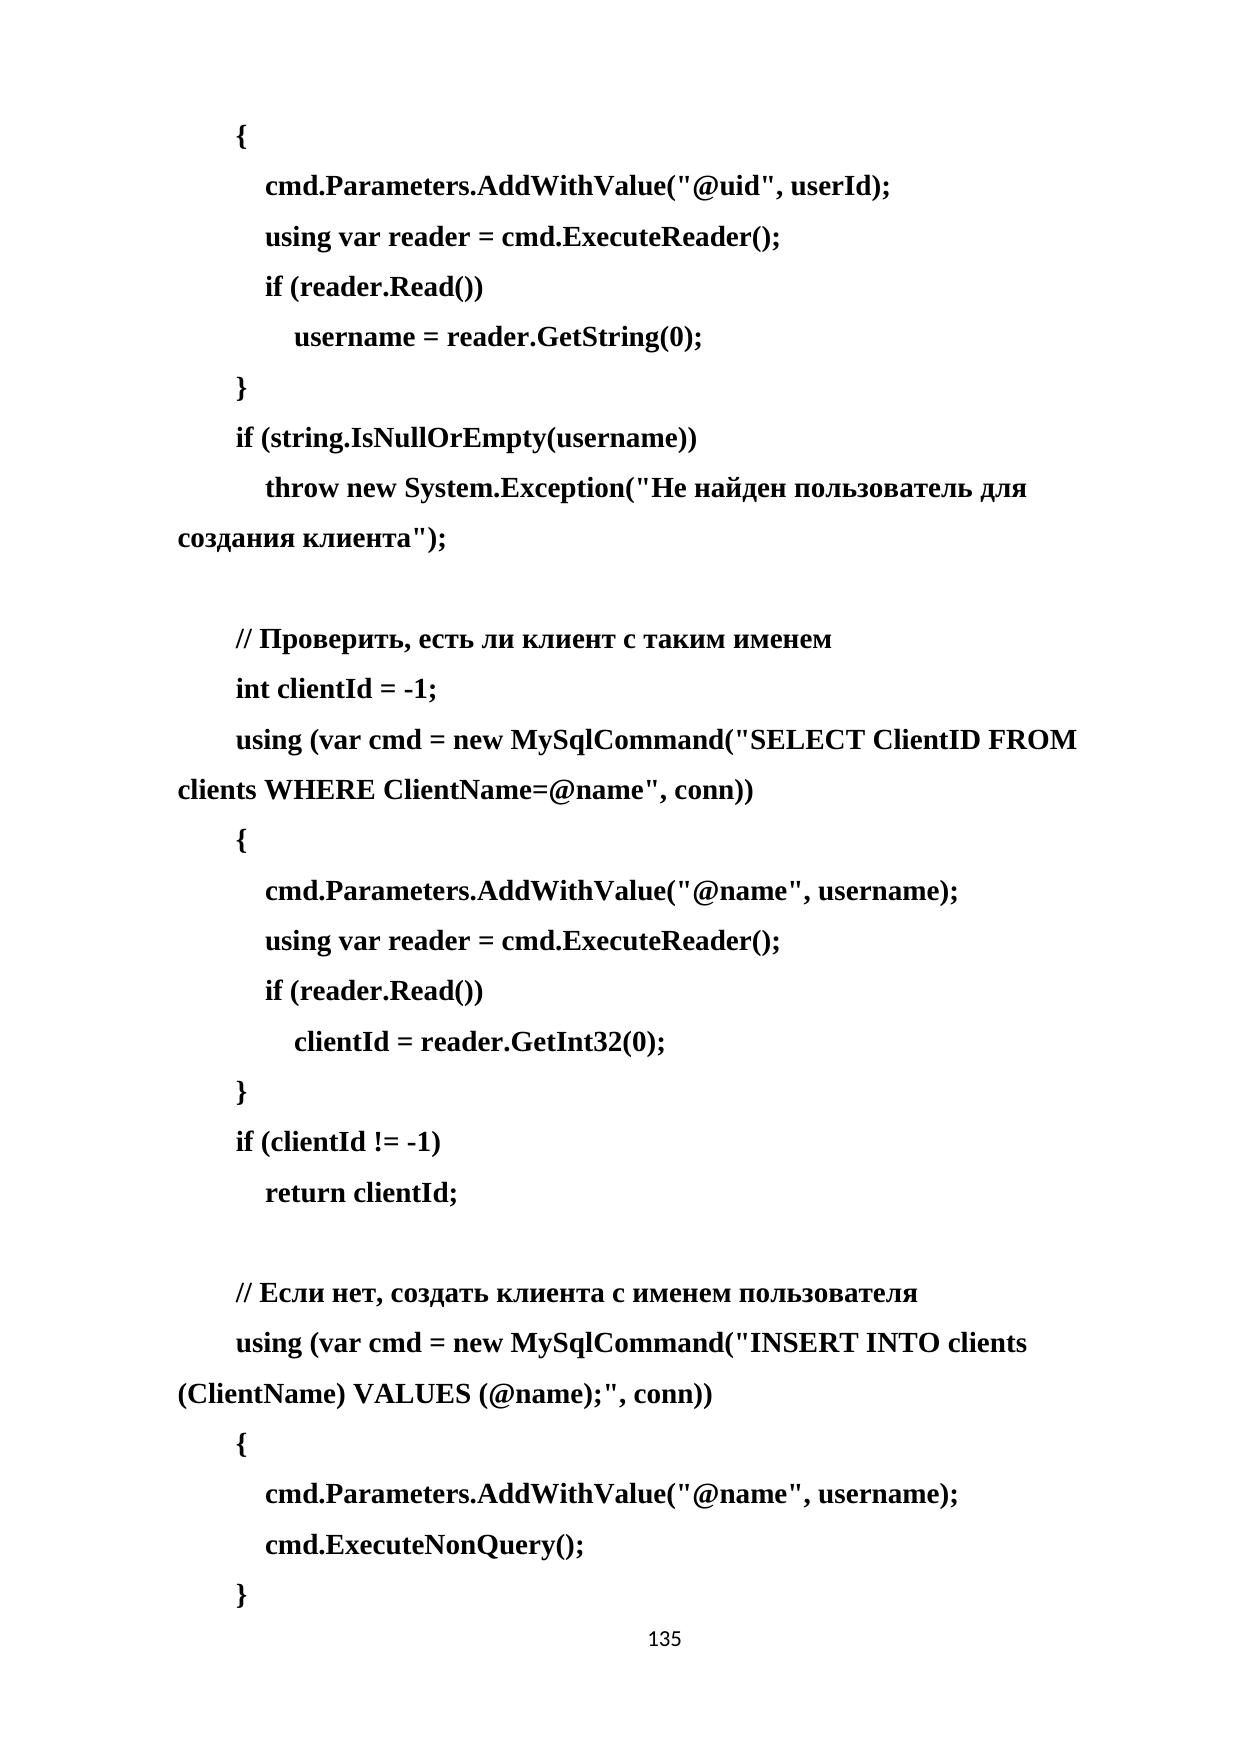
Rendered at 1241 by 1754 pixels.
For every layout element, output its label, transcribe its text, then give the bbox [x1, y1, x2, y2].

text username = reader.GetString(0); [177, 319, 1152, 353]
text { [177, 118, 1152, 152]
text // Проверить, есть ли клиент с таким именем [177, 621, 1152, 655]
text using var reader = cmd.ExecuteReader(); [177, 923, 1152, 957]
text using var reader = cmd.ExecuteReader(); [177, 219, 1152, 252]
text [177, 1477, 1152, 1510]
text if (reader.Read()) [177, 269, 1152, 303]
text if (clientId != -1) [177, 1124, 1152, 1158]
text cmd.Parameters.AddWithValue("@name", username); [177, 873, 1152, 906]
text int clientId = -1; [177, 672, 1152, 705]
text } [177, 1074, 1152, 1108]
text clientId = reader.GetInt32(0); [177, 1024, 1152, 1057]
text } [177, 1577, 1152, 1611]
text using (var cmd = new MySqlCommand("INSERT INTO clients (ClientName) VALUES (@name);", conn)) [177, 1326, 1152, 1409]
text cmd.ExecuteNonQuery(); [177, 1527, 1152, 1560]
text { [177, 822, 1152, 856]
text throw new System.Exception("Не найден пользователь для создания клиента"); [177, 470, 1152, 554]
text using (var cmd = new MySqlCommand("SELECT ClientID FROM clients WHERE ClientName=@name", conn)) [177, 722, 1152, 806]
text } [177, 370, 1152, 403]
text // Если нет, создать клиента с именем пользователя [177, 1275, 1152, 1309]
text cmd.Parameters.AddWithValue("@uid", userId); [177, 168, 1152, 202]
text if (reader.Read()) [177, 973, 1152, 1007]
text if (string.IsNullOrEmpty(username)) [177, 420, 1152, 453]
text { [177, 1426, 1152, 1460]
text return clientId; [177, 1175, 1152, 1208]
